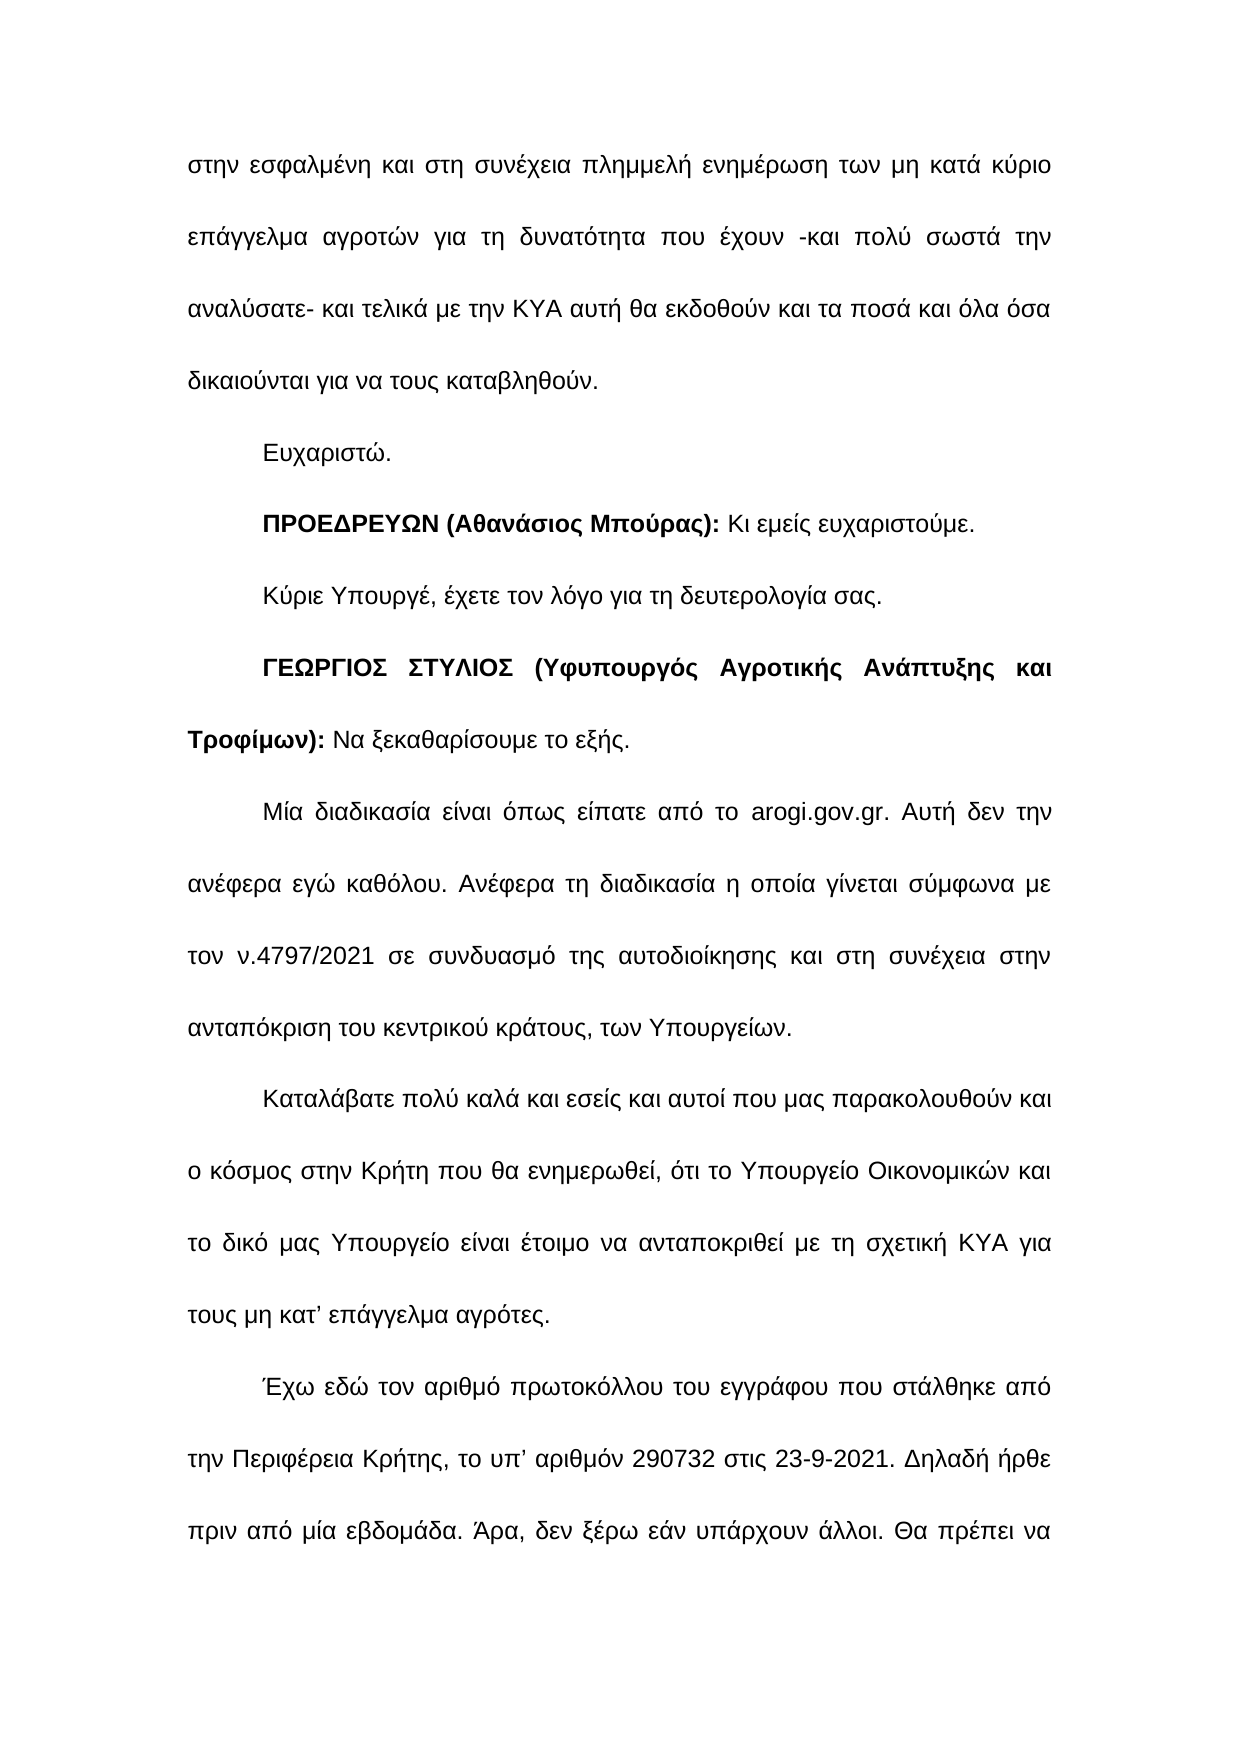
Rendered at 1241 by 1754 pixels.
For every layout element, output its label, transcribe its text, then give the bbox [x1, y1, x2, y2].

text Μία διαδικασία είναι όπως είπατε από το arogi.gov.gr. Αυτή δεν την ανέφερα εγώ καθόλου. Ανέφερα τη διαδικασία η οποία γίνεται σύμφωνα με τον ν.4797/2021 σε συνδυασμό της αυτοδιοίκησης και στη συνέχεια στην ανταπόκριση του κεντρικού κράτους, των Υπουργείων. [187, 797, 1053, 1041]
text ΠΡΟΕΔΡΕΥΩΝ (Αθανάσιος Μπούρας): Κι εμείς ευχαριστούμε. [187, 509, 1053, 538]
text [187, 150, 1053, 394]
text Ευχαριστώ. [187, 437, 1053, 466]
text Καταλάβατε πολύ καλά και εσείς και αυτοί που μας παρακολουθούν και ο κόσμος στην Κρήτη που θα ενημερωθεί, ότι το Υπουργείο Οικονομικών και το δικό μας Υπουργείο είναι έτοιμο να ανταποκριθεί με τη σχετική ΚΥΑ για τους μη κατ’ επάγγελμα αγρότες. [187, 1084, 1053, 1329]
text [187, 1372, 1053, 1544]
text ΓΕΩΡΓΙΟΣ ΣΤΥΛΙΟΣ (Υφυπουργός Αγροτικής Ανάπτυξης και Τροφίμων): Να ξεκαθαρίσουμε το εξής. [187, 653, 1053, 754]
text Κύριε Υπουργέ, έχετε τον λόγο για τη δευτερολογία σας. [187, 581, 1053, 610]
